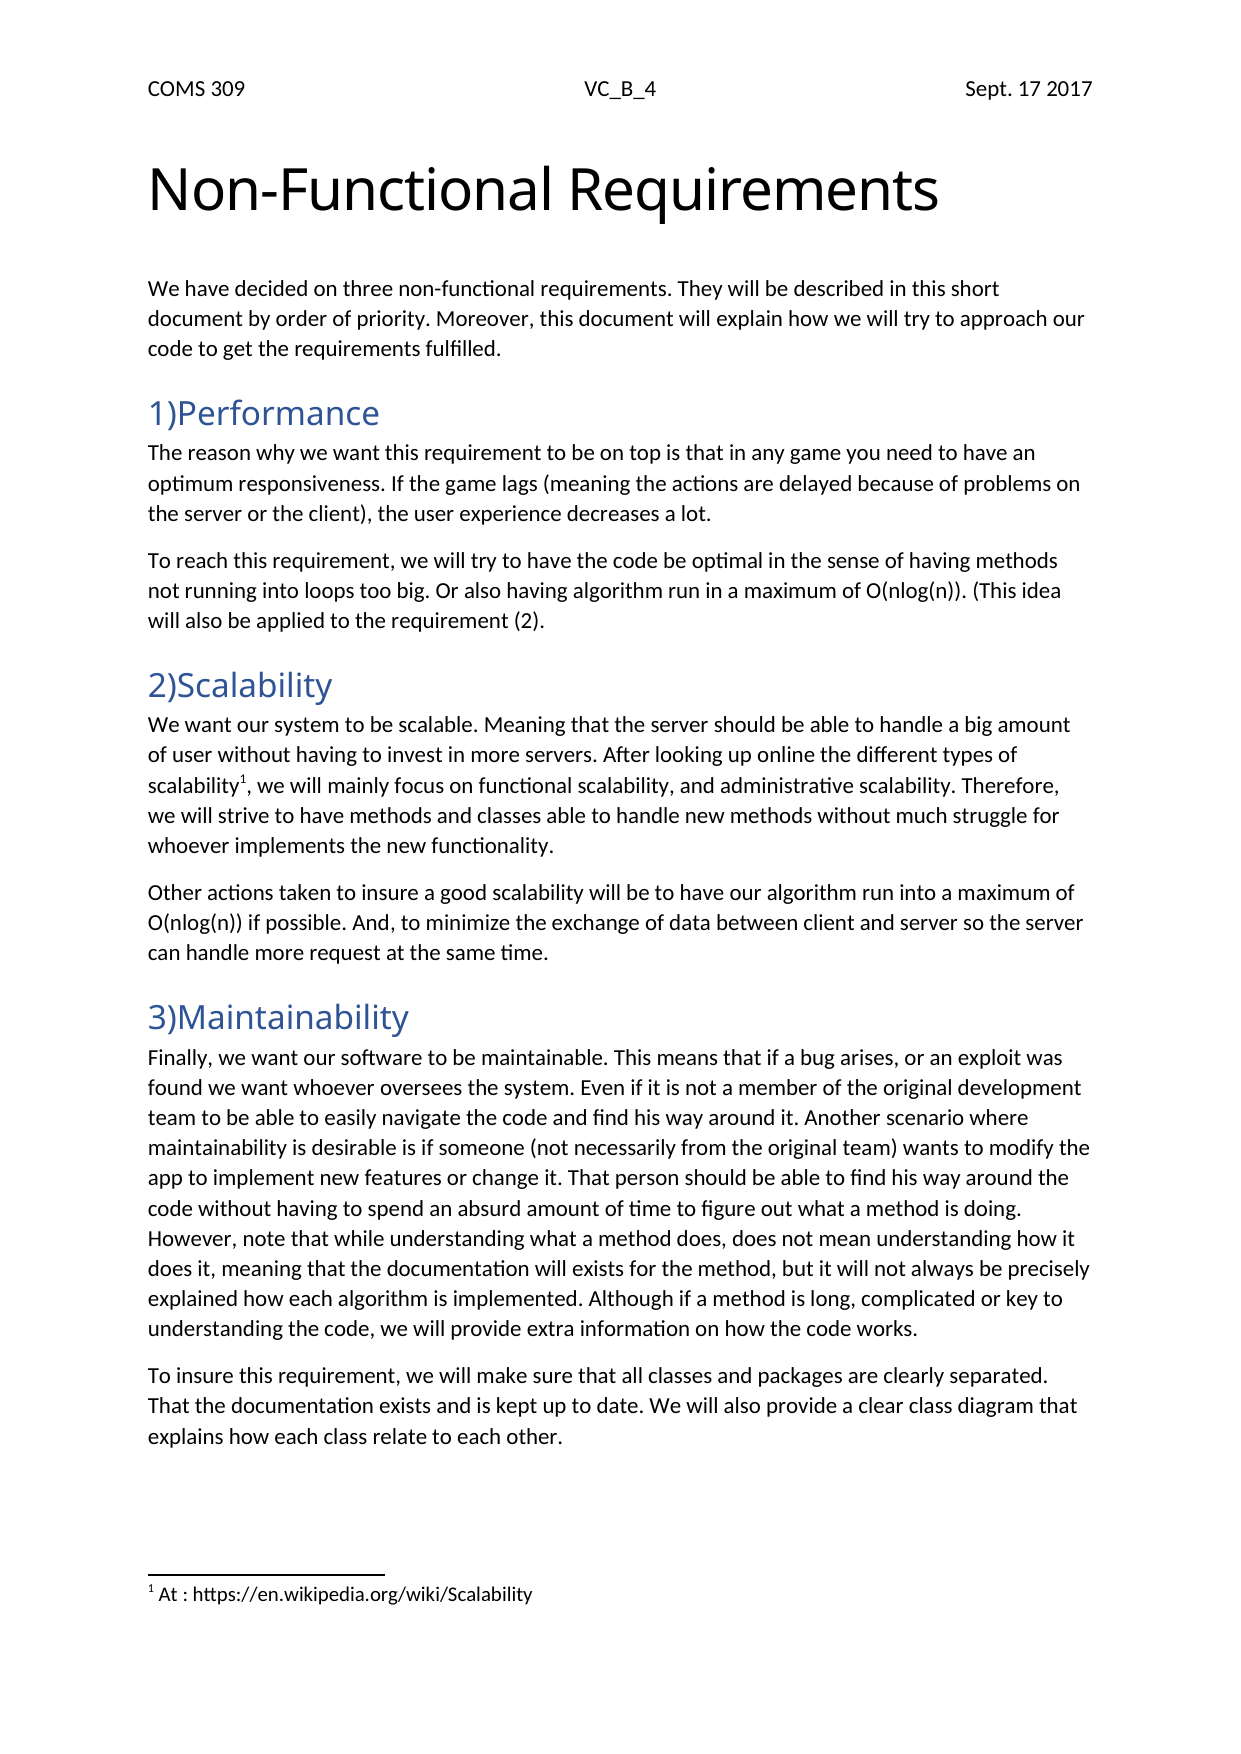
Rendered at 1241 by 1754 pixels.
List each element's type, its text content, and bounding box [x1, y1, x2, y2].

text Finally, we want our software to be maintainable. This means that if a bug arises, or an exploit was found we want whoever oversees the system. Even if it is not a member of the original development team to be able to easily navigate the code and find his way around it. Another scenario where maintainability is desirable is if someone (not necessarily from the original team) wants to modify the app to implement new features or change it. That person should be able to find his way around the code without having to spend an absurd amount of time to figure out what a method is doing. However, note that while understanding what a method does, does not mean understanding how it does it, meaning that the documentation will exists for the method, but it will not always be precisely explained how each algorithm is implemented. Although if a method is long, complicated or key to understanding the code, we will provide extra information on how the code works. [148, 1043, 1093, 1343]
text We have decided on three non-functional requirements. They will be described in this short document by order of priority. Moreover, this document will explain how we will try to approach our code to get the requirements fulfilled. [148, 274, 1093, 362]
text The reason why we want this requirement to be on top is that in any game you need to have an optimum responsiveness. If the game lags (meaning the actions are delayed because of problems on the server or the client), the user experience decreases a lot. [148, 438, 1093, 527]
title Non-Functional Requirements [148, 148, 1093, 227]
text Other actions taken to insure a good scalability will be to have our algorithm run into a maximum of O(nlog(n)) if possible. And, to minimize the exchange of data between client and server so the server can handle more request at the same time. [148, 878, 1093, 967]
text To reach this requirement, we will try to have the code be optimal in the sense of having methods not running into loops too big. Or also having algorithm run in a maximum of O(nlog(n)). (This idea will also be applied to the requirement (2). [148, 546, 1093, 634]
text To insure this requirement, we will make sure that all classes and packages are clearly separated. That the documentation exists and is kept up to date. We will also provide a clear class diagram that explains how each class relate to each other. [148, 1361, 1093, 1450]
text We want our system to be scalable. Meaning that the server should be able to handle a big amount of user without having to invest in more servers. After looking up online the different types of scalability, we will mainly focus on functional scalability, and administrative scalability. Therefore, we will strive to have methods and classes able to handle new methods without much struggle for whoever implements the new functionality. [148, 710, 1093, 859]
subtitle 1)Performance [148, 389, 1093, 435]
subtitle 2)Scalability [148, 661, 1093, 707]
subtitle 3)Maintainability [148, 994, 1093, 1039]
